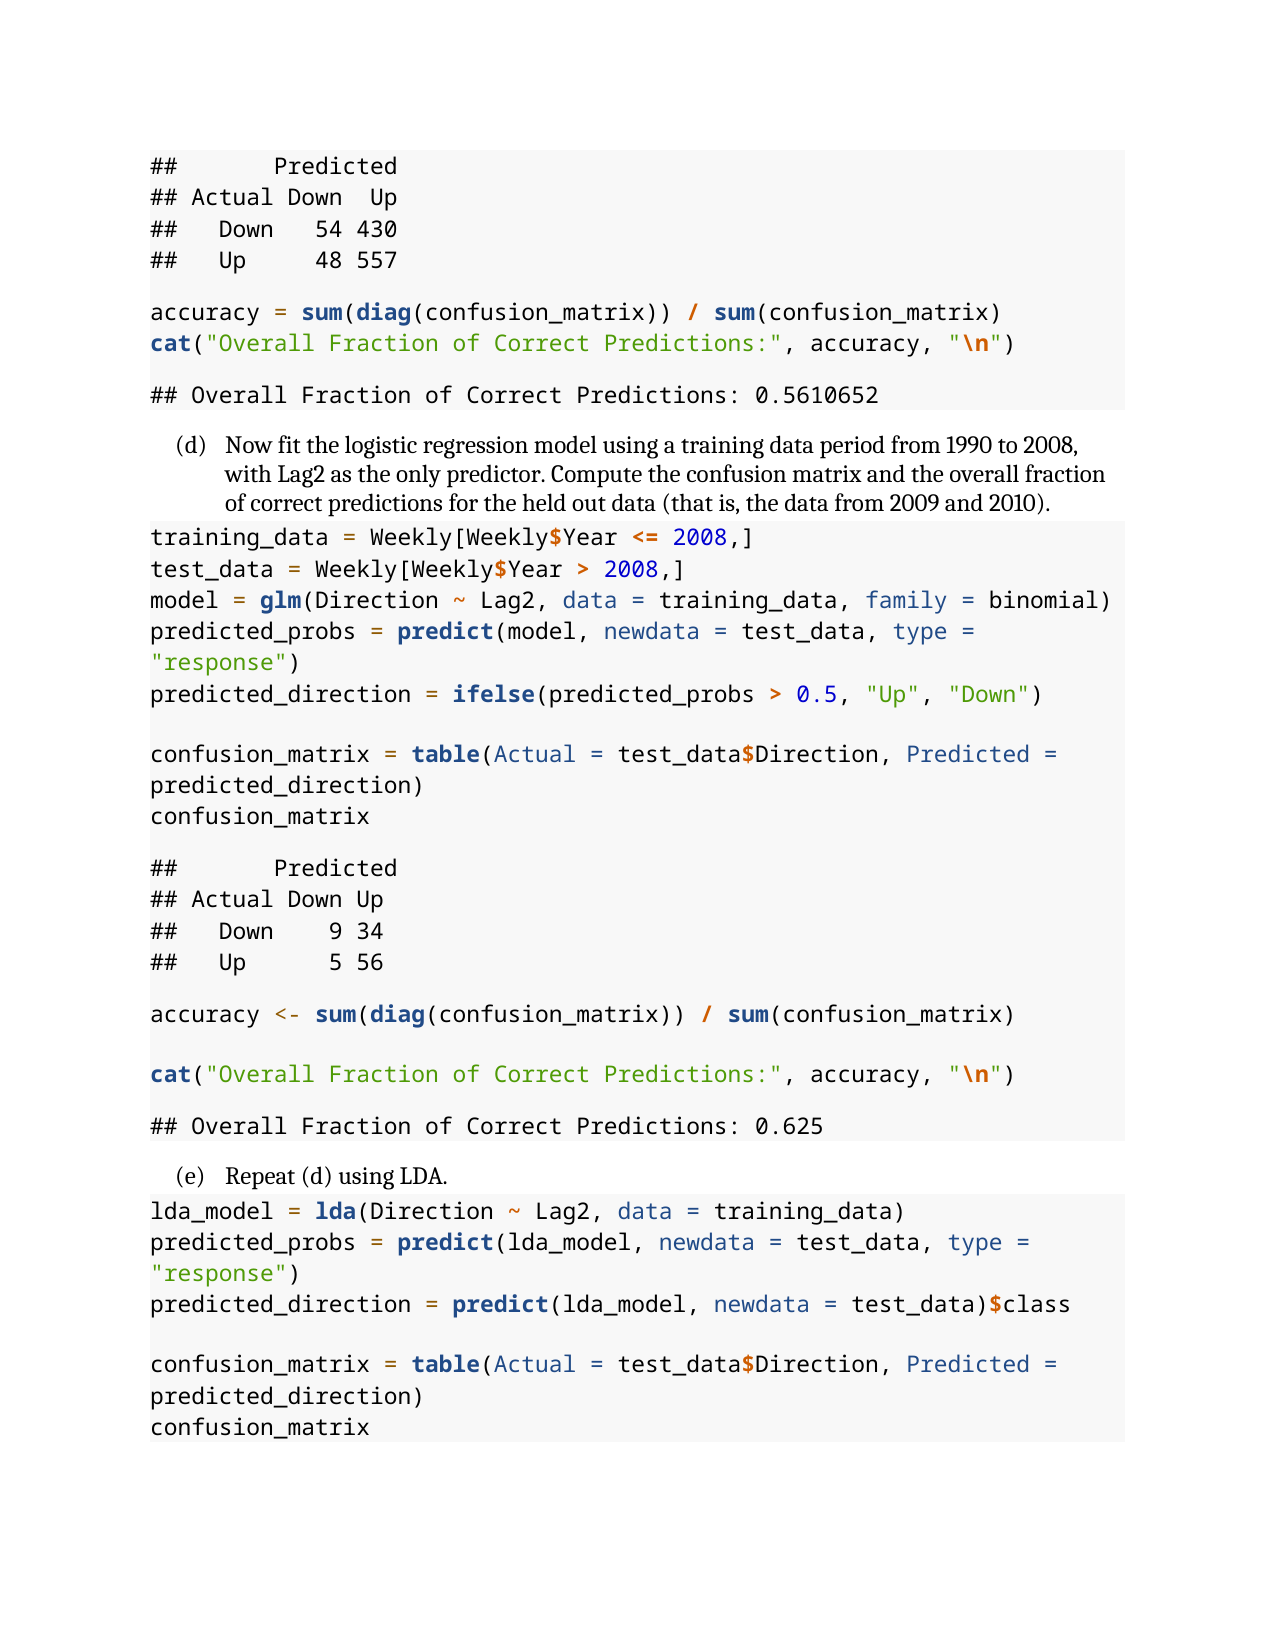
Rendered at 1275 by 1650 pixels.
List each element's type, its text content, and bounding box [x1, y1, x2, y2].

text ## Overall Fraction of Correct Predictions: 0.625 [150, 1110, 1125, 1141]
text training_data = Weekly[Weekly$Year <= 2008,] test_data = Weekly[Weekly$Year > 2008,] model = glm(Direction ~ Lag2, data = training_data, family = binomial) predicted_probs = predict(model, newdata = test_data, type = "response") predicted_direction = ifelse(predicted_probs > 0.5, "Up", "Down") confusion_matrix = table(Actual = test_data$Direction, Predicted = predicted_direction) confusion_matrix [150, 521, 1125, 831]
list Repeat (d) using LDA. [175, 1162, 1125, 1191]
text accuracy = sum(diag(confusion_matrix)) / sum(confusion_matrix) cat("Overall Fraction of Correct Predictions:", accuracy, "\n") [1002, 296, 1125, 358]
text ## Overall Fraction of Correct Predictions: 0.5610652 [150, 379, 1125, 410]
text lda_model = lda(Direction ~ Lag2, data = training_data) predicted_probs = predict(lda_model, newdata = test_data, type = "response") predicted_direction = predict(lda_model, newdata = test_data)$class confusion_matrix = table(Actual = test_data$Direction, Predicted = predicted_direction) confusion_matrix [150, 1194, 1125, 1442]
text accuracy <- sum(diag(confusion_matrix)) / sum(confusion_matrix) cat("Overall Fraction of Correct Predictions:", accuracy, "\n") [150, 998, 1125, 1089]
text ## Predicted ## Actual Down Up ## Down 54 430 ## Up 48 557 [150, 150, 1125, 275]
list Now fit the logistic regression model using a training data period from 1990 to 2008, with Lag2 as the only predictor. Compute the confusion matrix and the overall fraction of correct predictions for the held out data (that is, the data from 2009 and 2010). [175, 431, 1125, 517]
text ## Predicted ## Actual Down Up ## Down 9 34 ## Up 5 56 [150, 852, 1125, 977]
